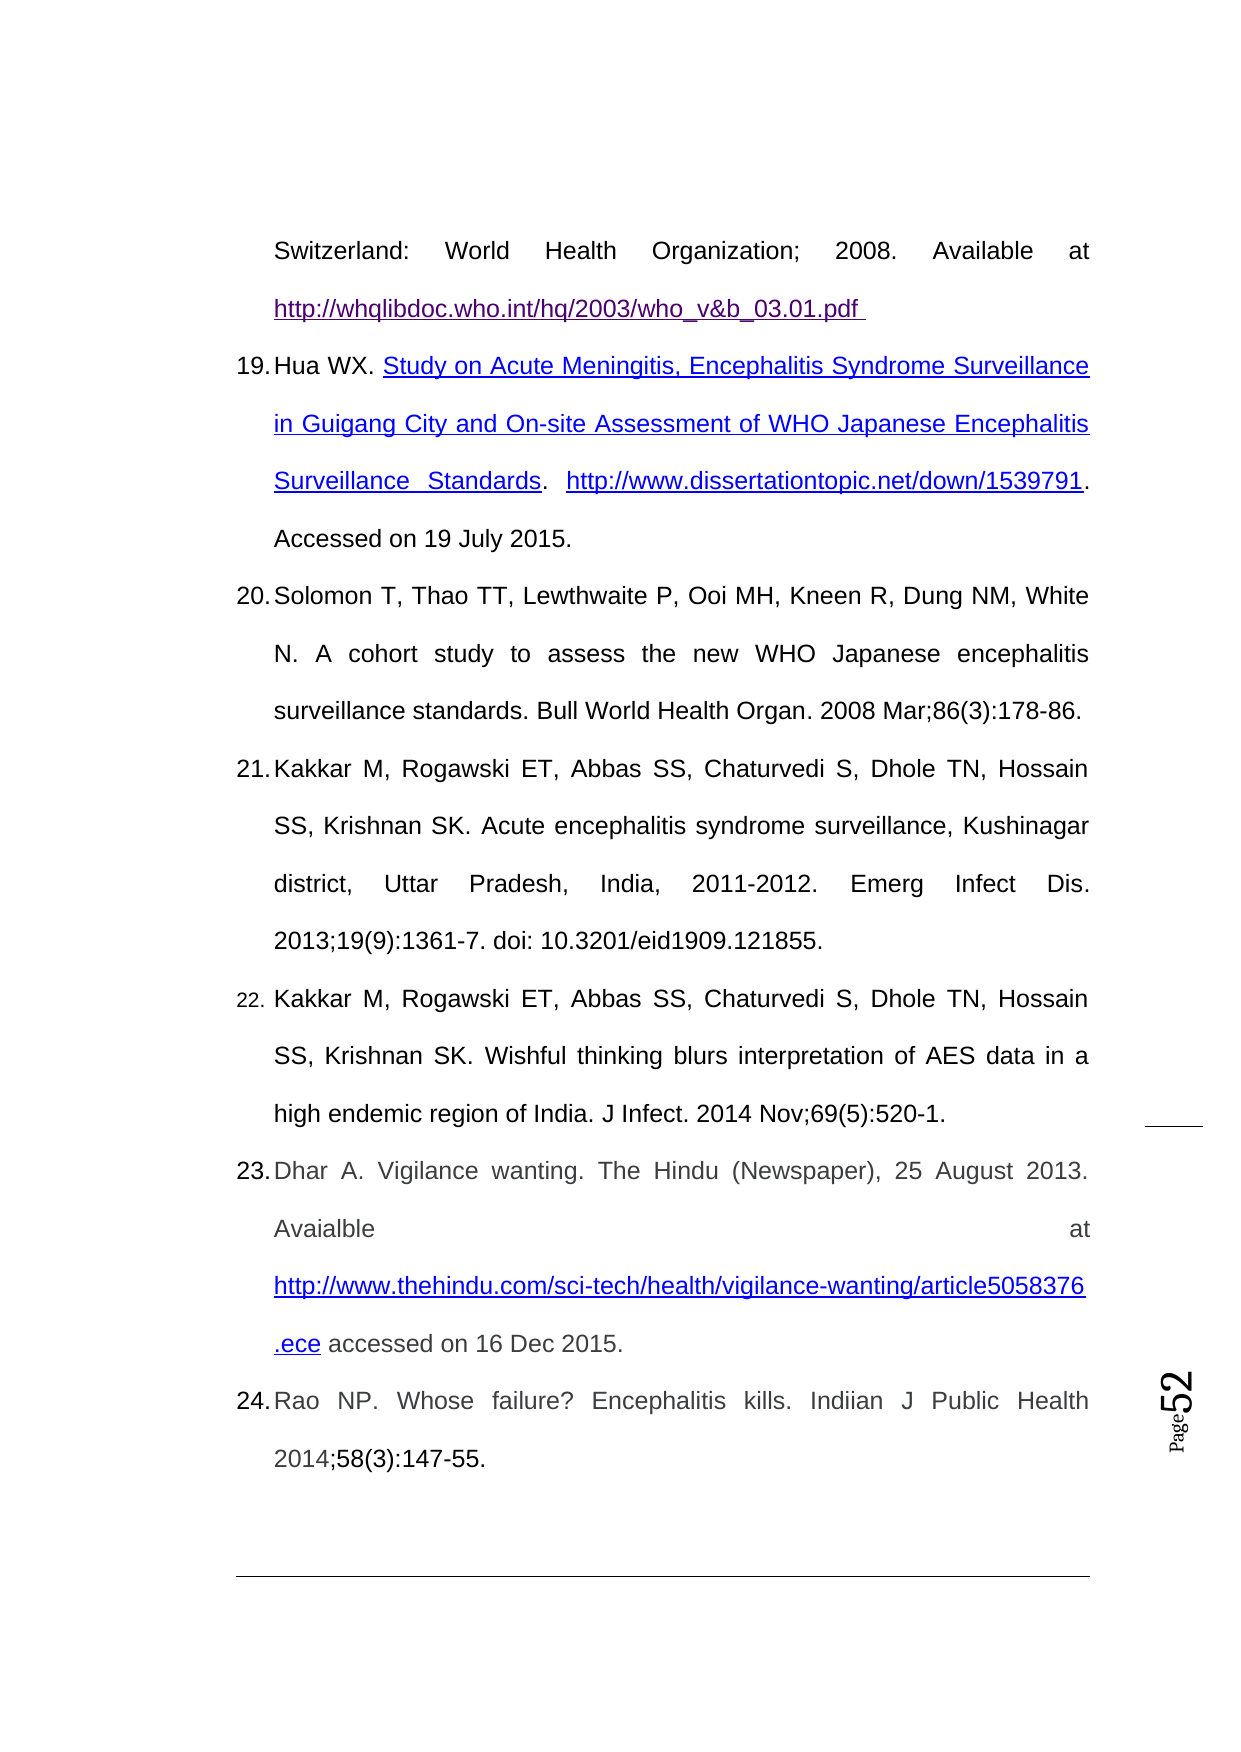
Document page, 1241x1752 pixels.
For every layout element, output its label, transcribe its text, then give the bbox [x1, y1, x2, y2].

list Rao NP. Whose failure? Encephalitis kills. Indiian J Public Health 2014;58(3):147-55. [236, 1386, 1090, 1472]
list Dhar A. Vigilance wanting. The Hindu (Newspaper), 25 August 2013. Avaialble at http://www.thehindu.com/sci-tech/health/vigilance-wanting/article5058376.ece accessed on 16 Dec 2015. [236, 1156, 1090, 1357]
list Kakkar M, Rogawski ET, Abbas SS, Chaturvedi S, Dhole TN, Hossain SS, Krishnan SK. Wishful thinking blurs interpretation of AES data in a high endemic region of India. J Infect. 2014 Nov;69(5):520-1. [236, 984, 1090, 1127]
list Solomon T, Thao TT, Lewthwaite P, Ooi MH, Kneen R, Dung NM, White N. A cohort study to assess the new WHO Japanese encephalitis surveillance standards. Bull World Health Organ. 2008 Mar;86(3):178-86. [236, 581, 1090, 725]
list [236, 236, 1090, 322]
list Hua WX. Study on Acute Meningitis, Encephalitis Syndrome Surveillance in Guigang City and On-site Assessment of WHO Japanese Encephalitis Surveillance Standards. http://www.dissertationtopic.net/down/1539791. Accessed on 19 July 2015. [236, 351, 1090, 552]
list Kakkar M, Rogawski ET, Abbas SS, Chaturvedi S, Dhole TN, Hossain SS, Krishnan SK. Acute encephalitis syndrome surveillance, Kushinagar district, Uttar Pradesh, India, 2011-2012. Emerg Infect Dis. 2013;19(9):1361-7. doi: 10.3201/eid1909.121855. [236, 754, 1090, 955]
